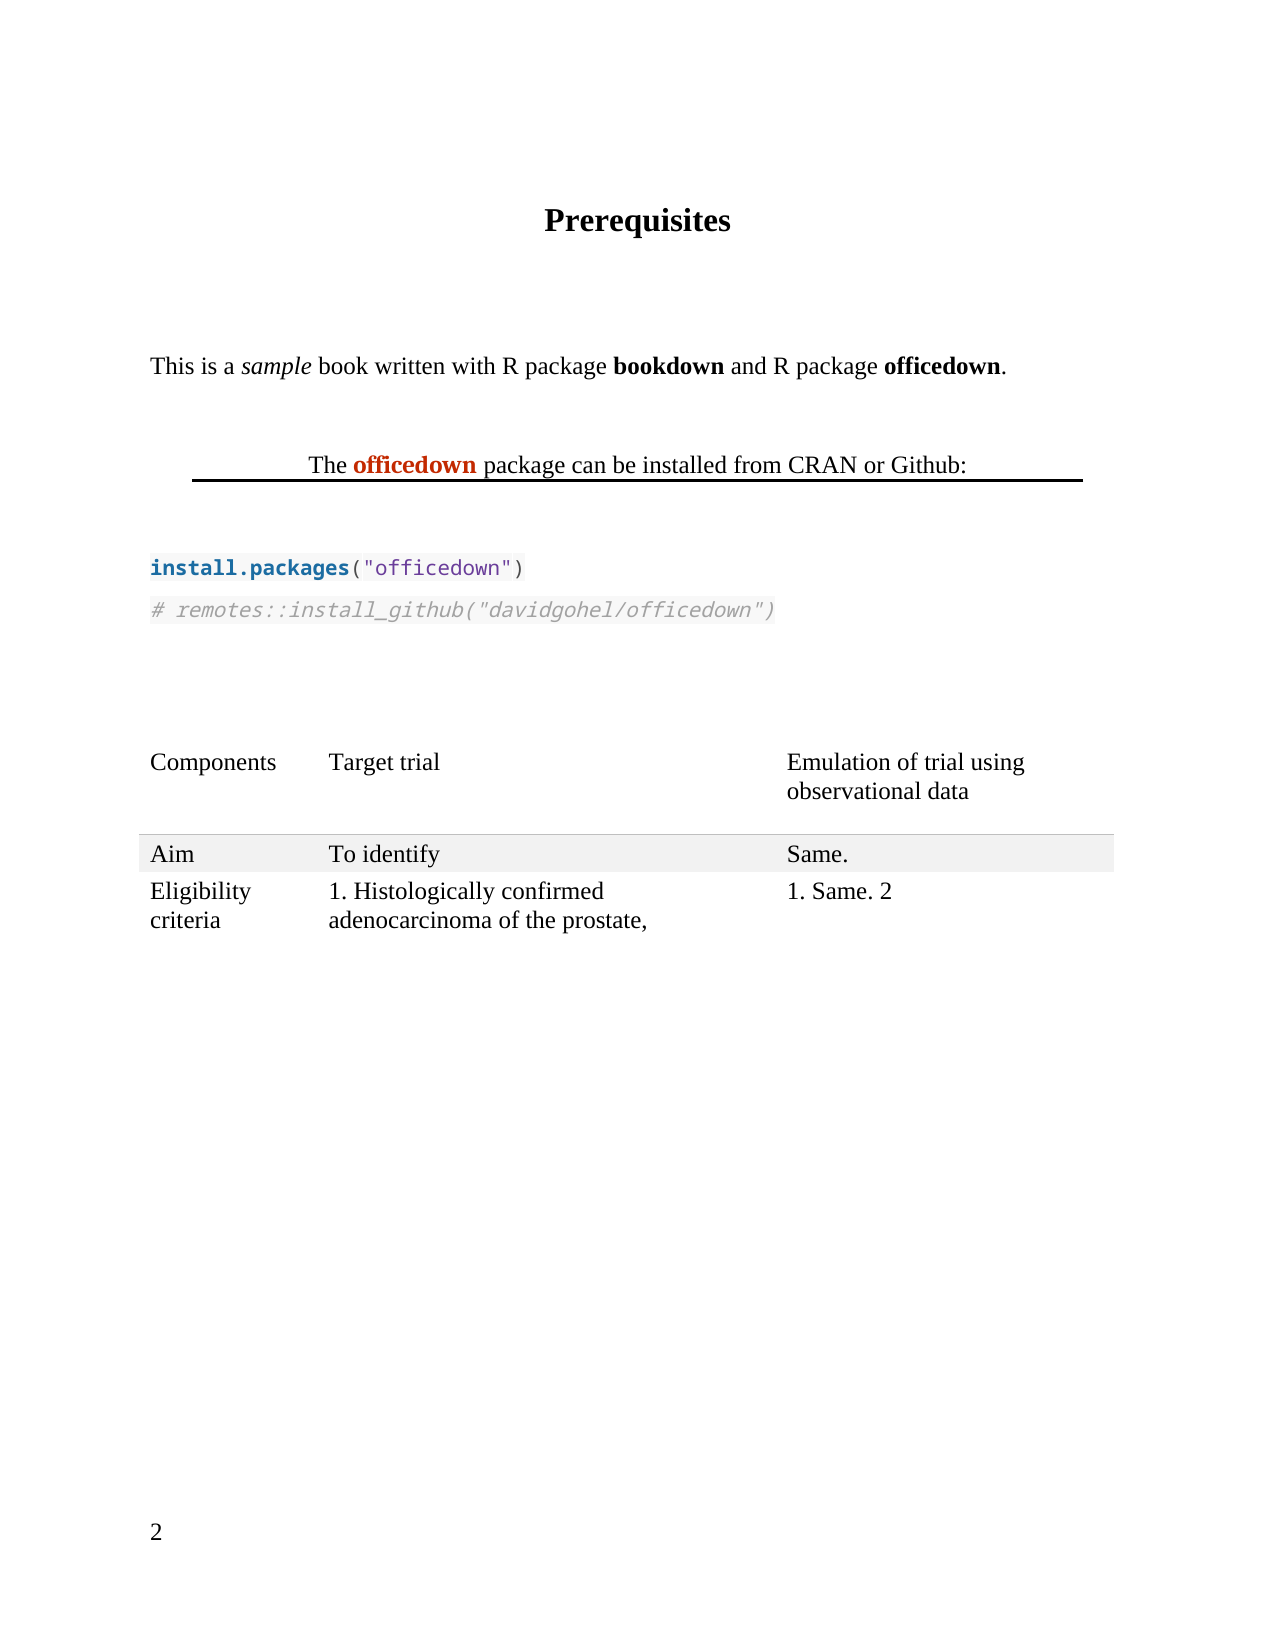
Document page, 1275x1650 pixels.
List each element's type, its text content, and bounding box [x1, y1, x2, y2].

table_cell To identify [317, 835, 775, 872]
table_cell 1. Same. 2 [775, 872, 1114, 938]
table_cell 1. Histologically confirmed adenocarcinoma of the prostate, [317, 872, 775, 938]
table_header Components [139, 718, 317, 834]
text install.packages("officedown") # remotes::install_github("davidgohel/officedown") [150, 553, 1125, 624]
table_header Emulation of trial using observational data [775, 718, 1114, 834]
table_cell Eligibility criteria [139, 872, 317, 938]
table_cell Aim [139, 835, 317, 872]
text The officedown package can be installed from CRAN or Github: [192, 450, 1083, 479]
text This is a sample book written with R package bookdown and R package officedown. [150, 351, 1125, 379]
subtitle Prerequisites [150, 200, 1125, 238]
table_header Target trial [317, 718, 775, 834]
table_cell Same. [775, 835, 1114, 872]
